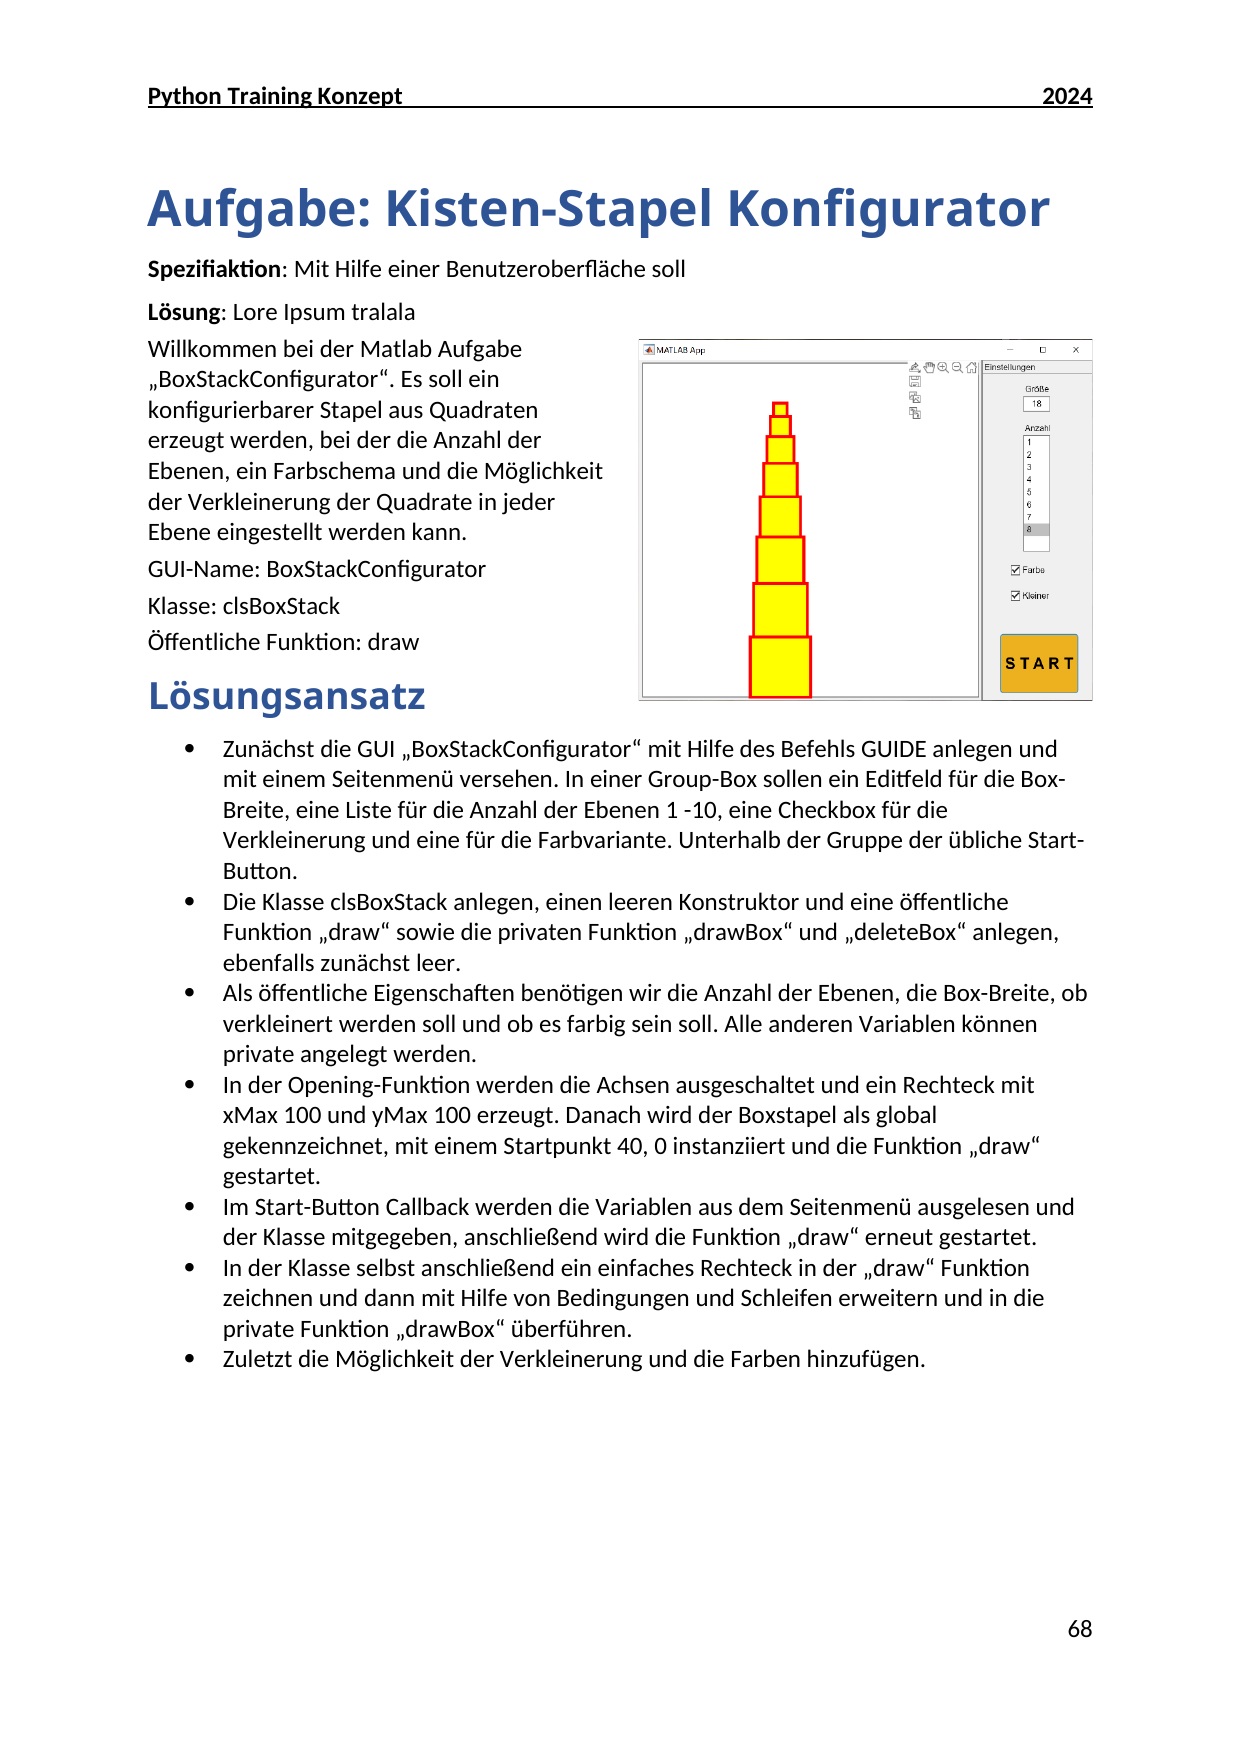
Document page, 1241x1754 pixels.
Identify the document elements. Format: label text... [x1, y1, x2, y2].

subtitle Lösungsansatz [148, 669, 1092, 721]
list In der Klasse selbst anschließend ein einfaches Rechteck in der „draw“ Funktion zeichnen und dann mit Hilfe von Bedingungen und Schleifen erweitern und in die private Funktion „drawBox“ überführen. [185, 1252, 1092, 1343]
text Willkommen bei der Matlab Aufgabe „BoxStackConfigurator“. Es soll ein konfigurierbarer Stapel aus Quadraten erzeugt werden, bei der die Anzahl der Ebenen, ein Farbschema und die Möglichkeit der Verkleinerung der Quadrate in jeder Ebene eingestellt werden kann. [148, 333, 1092, 547]
text GUI-Name: BoxStackConfigurator [148, 553, 638, 583]
subtitle Aufgabe: Kisten-Stapel Konfigurator [148, 173, 1092, 241]
text Lösung: Lore Ipsum tralala [148, 296, 1092, 327]
list Im Start-Button Callback werden die Variablen aus dem Seitenmenü ausgelesen und der Klasse mitgegeben, anschließend wird die Funktion „draw“ erneut gestartet. [185, 1191, 1092, 1252]
text Klasse: clsBoxStack [148, 590, 638, 620]
picture [638, 339, 1093, 701]
list Zuletzt die Möglichkeit der Verkleinerung und die Farben hinzufügen. [185, 1343, 1092, 1374]
list Zunächst die GUI „BoxStackConfigurator“ mit Hilfe des Befehls GUIDE anlegen und mit einem Seitenmenü versehen. In einer Group-Box sollen ein Editfeld für die Box-Breite, eine Liste für die Anzahl der Ebenen 1 -10, eine Checkbox für die Verkleinerung und eine für die Farbvariante. Unterhalb der Gruppe der übliche Start-Button. [185, 733, 1092, 886]
list Die Klasse clsBoxStack anlegen, einen leeren Konstruktor und eine öffentliche Funktion „draw“ sowie die privaten Funktion „drawBox“ und „deleteBox“ anlegen, ebenfalls zunächst leer. [185, 886, 1092, 977]
text Öffentliche Funktion: draw [148, 627, 638, 657]
text Spezifiaktion: Mit Hilfe einer Benutzeroberfläche soll [148, 253, 1092, 284]
list In der Opening-Funktion werden die Achsen ausgeschaltet und ein Rechteck mit xMax 100 und yMax 100 erzeugt. Danach wird der Boxstapel als global gekennzeichnet, mit einem Startpunkt 40, 0 instanziiert und die Funktion „draw“ gestartet. [185, 1069, 1092, 1191]
list Als öffentliche Eigenschaften benötigen wir die Anzahl der Ebenen, die Box-Breite, ob verkleinert werden soll und ob es farbig sein soll. Alle anderen Variablen können private angelegt werden. [185, 977, 1092, 1069]
